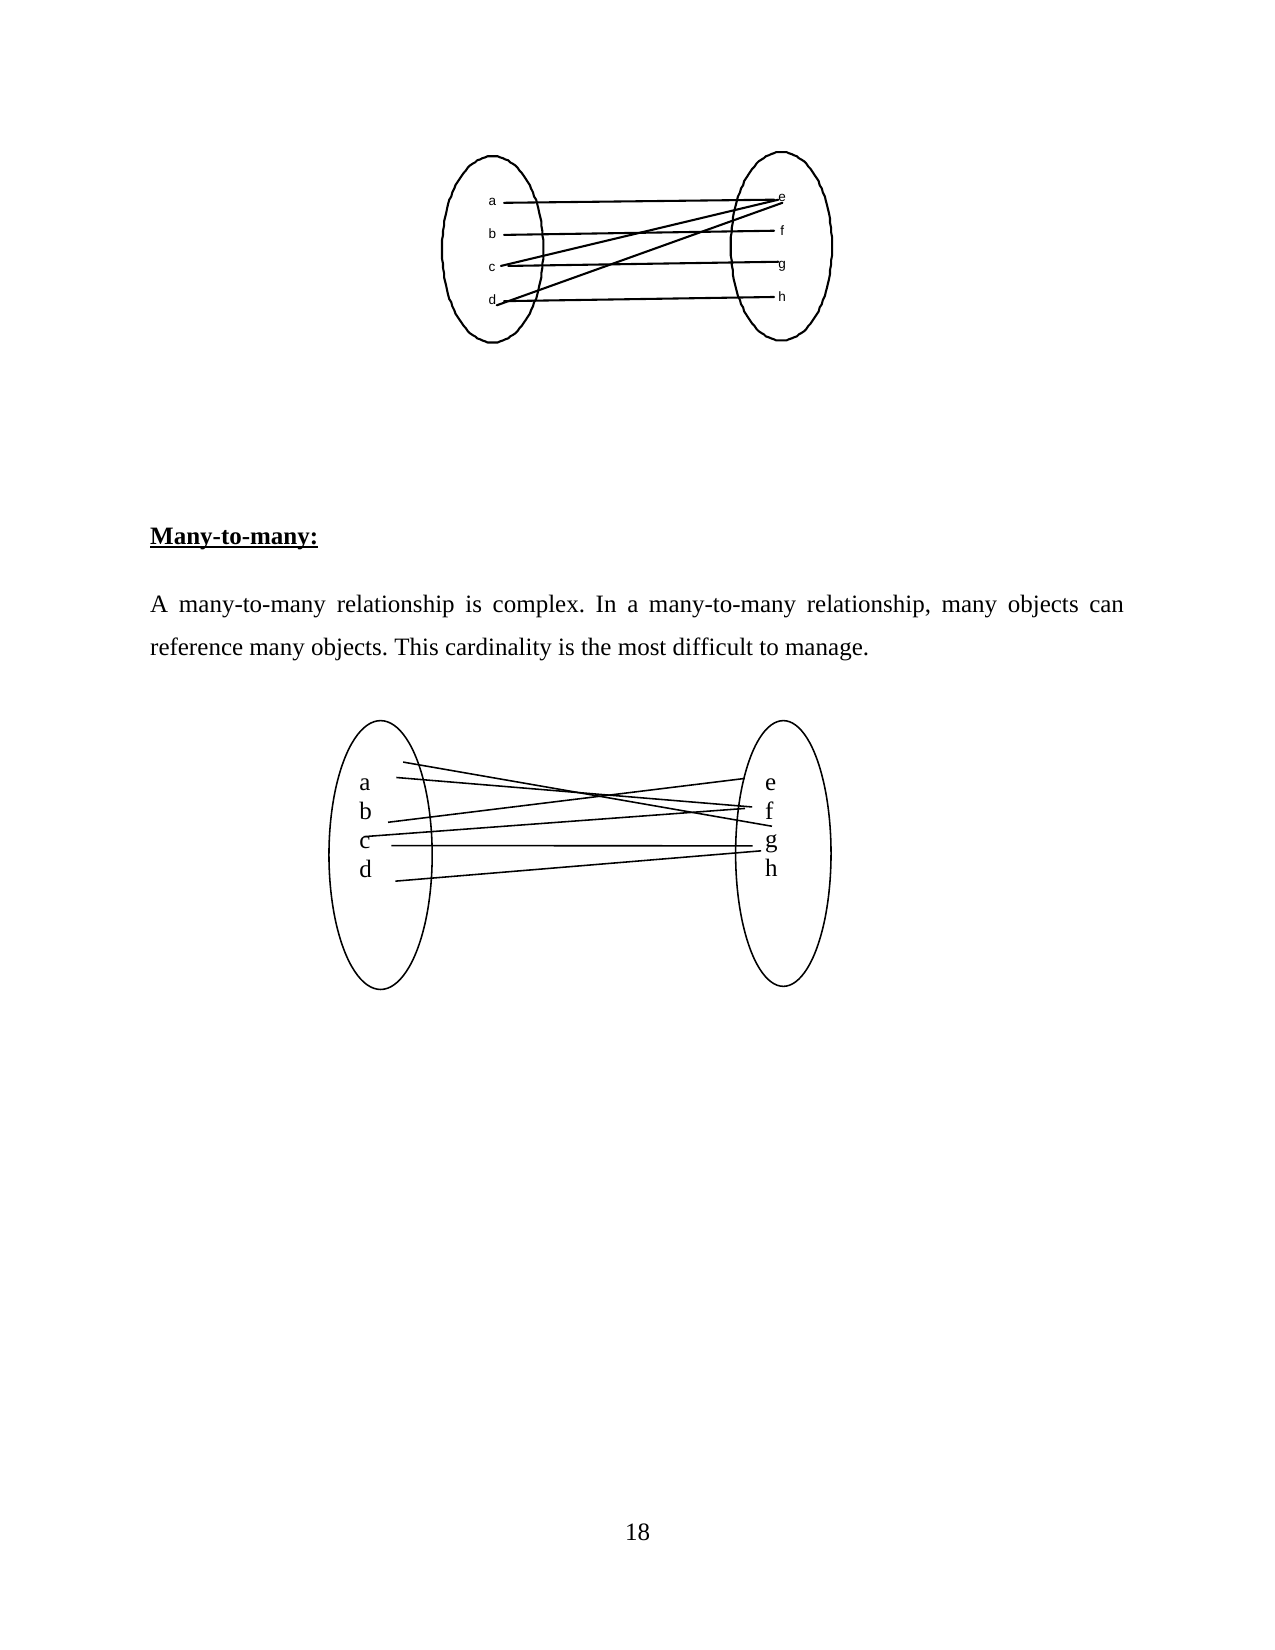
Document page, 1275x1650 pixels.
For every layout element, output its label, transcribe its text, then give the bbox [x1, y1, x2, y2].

text A many-to-many relationship is complex. In a many-to-many relationship, many objects can reference many objects. This cardinality is the most difficult to manage. [150, 589, 1125, 661]
text Many-to-many: [150, 521, 1125, 550]
